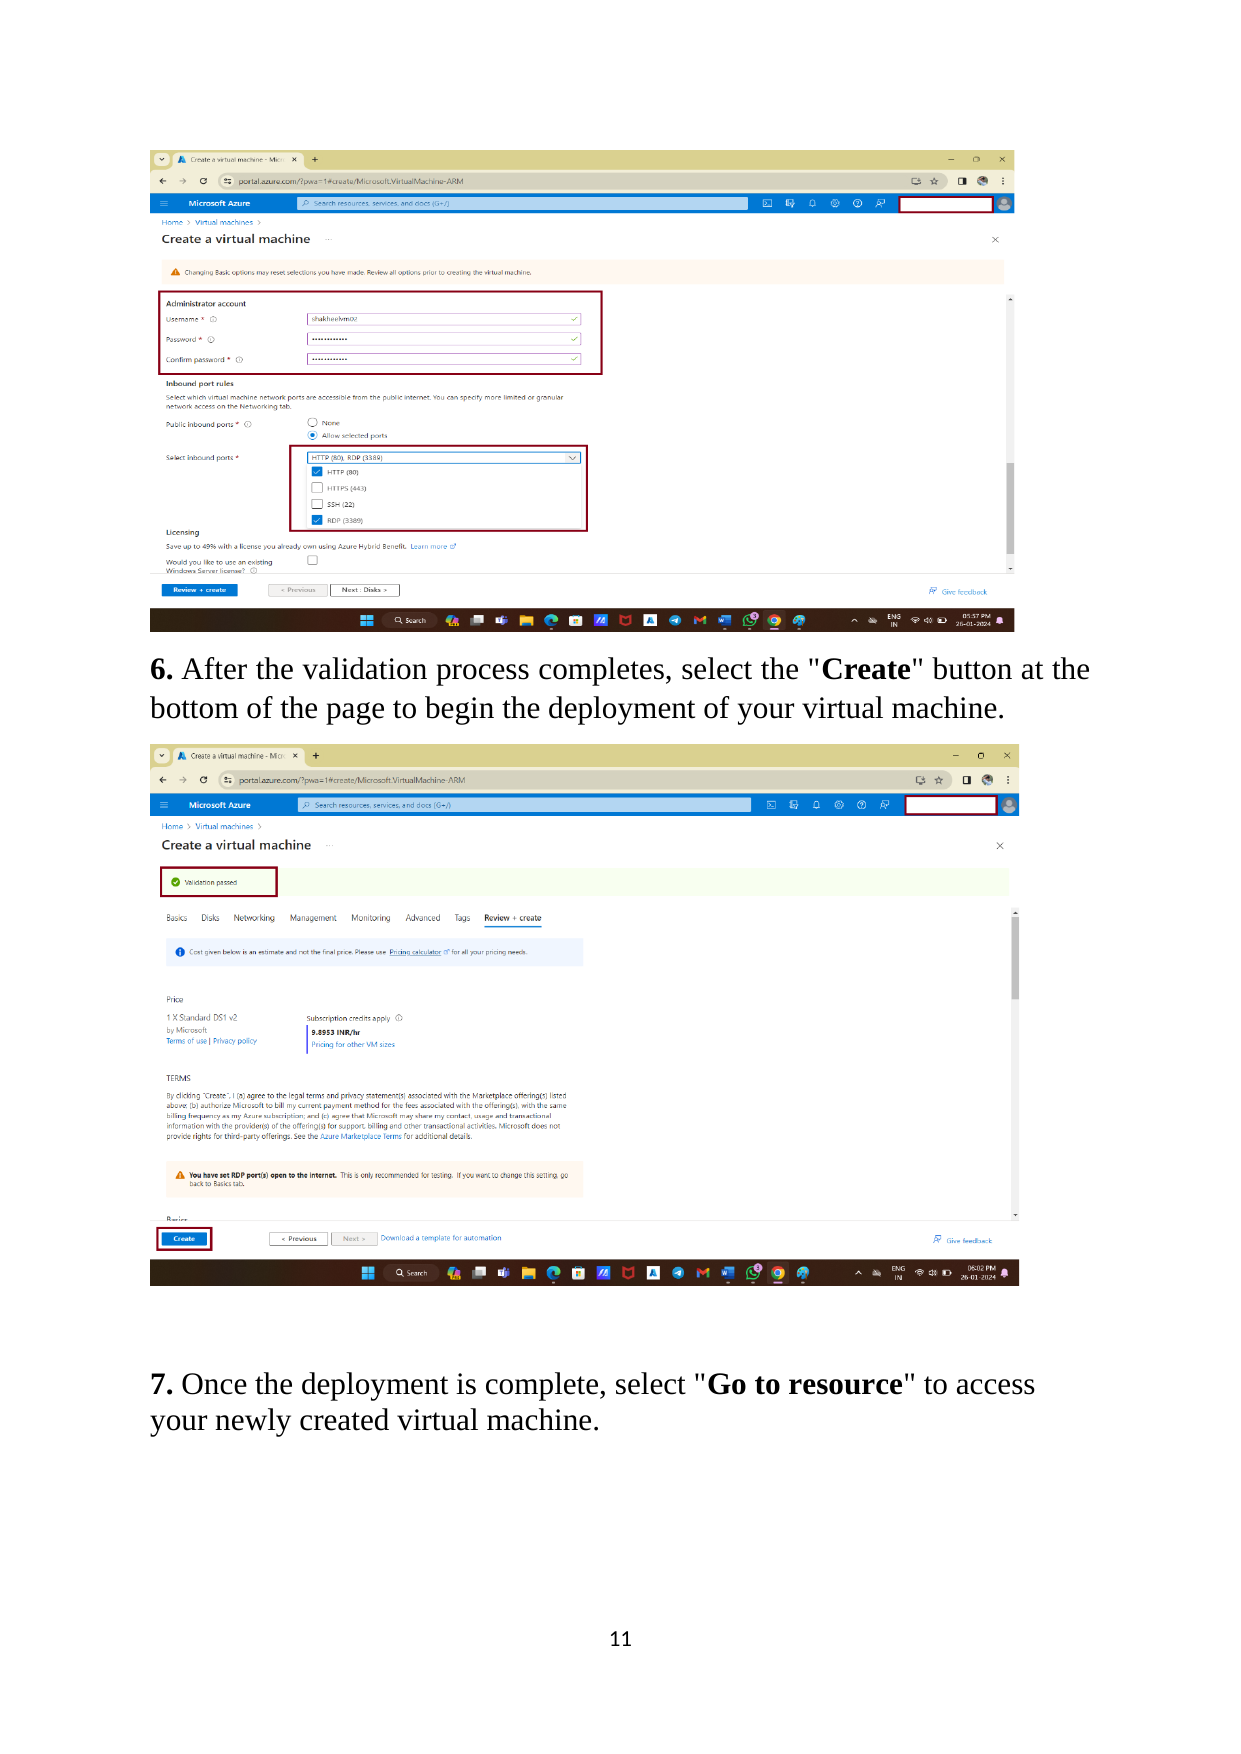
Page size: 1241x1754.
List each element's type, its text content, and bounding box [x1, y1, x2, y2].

text 7. Once the deployment is complete, select "Go to resource" to access your newly created virtual machine. [150, 1365, 1090, 1437]
text 6. After the validation process completes, select the "Create" button at the bottom of the page to begin the deployment of your virtual machine. [150, 651, 1090, 725]
picture [150, 744, 1020, 1286]
picture [150, 150, 1015, 632]
